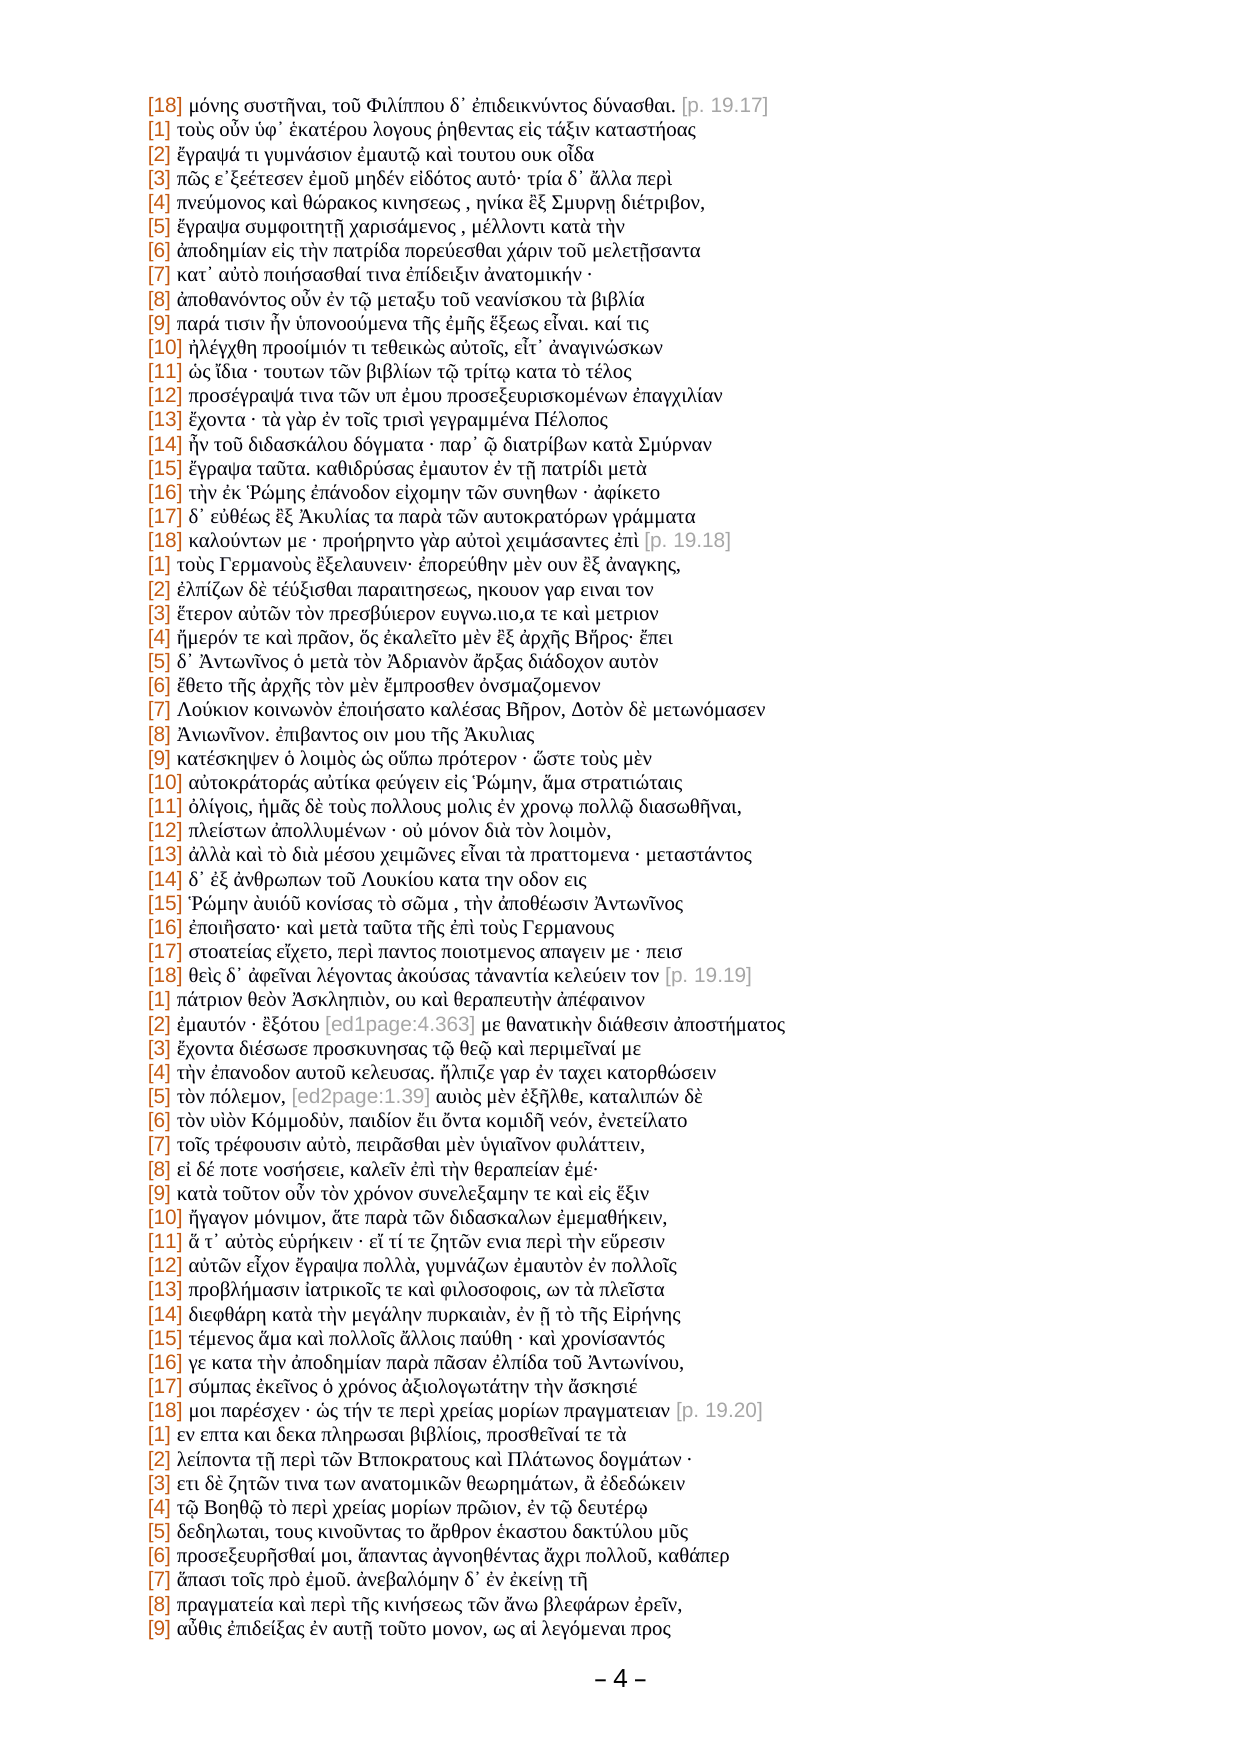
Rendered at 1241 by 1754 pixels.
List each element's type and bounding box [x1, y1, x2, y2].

text [148, 93, 1092, 1640]
